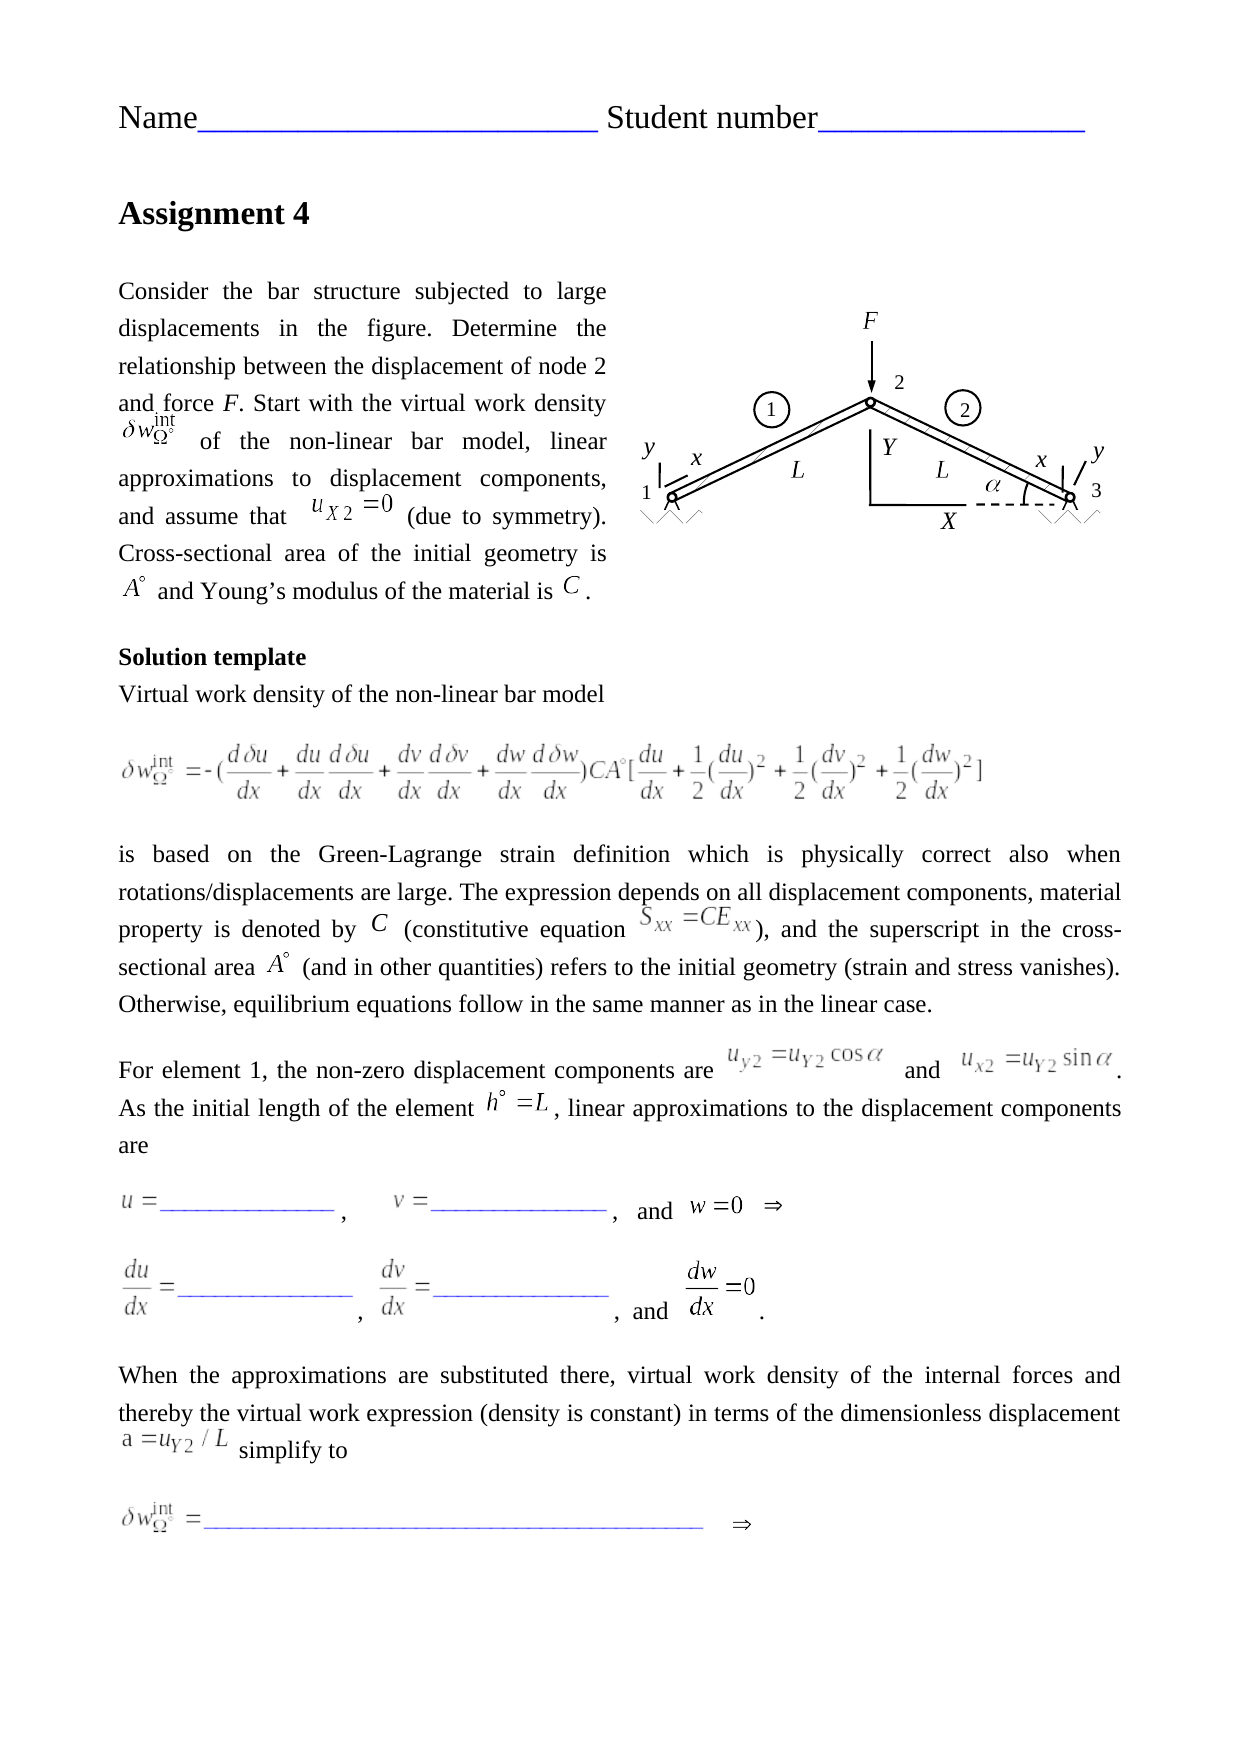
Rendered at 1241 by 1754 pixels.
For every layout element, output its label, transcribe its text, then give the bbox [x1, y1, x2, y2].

text , , and [118, 1190, 1122, 1226]
text Assignment 4 [118, 193, 1122, 232]
text is based on the Green-Lagrange strain definition which is physically correct also when rotations/displacements are large. The expression depends on all displacement components, material property is denoted by (constitutive equation ), and the superscript in the cross-sectional area (and in other quantities) refers to the initial geometry (strain and stress vanishes). Otherwise, equilibrium equations follow in the same manner as in the linear case. [118, 833, 1122, 1020]
text For element 1, the non-zero displacement components are and . As the initial length of the element , linear approximations to the displacement components are [118, 1049, 1122, 1161]
text , , and . [118, 1255, 1122, 1325]
text Virtual work density of the non-linear bar model [118, 673, 1122, 710]
text Consider the bar structure subjected to large displacements in the figure. Determine the relationship between the displacement of node 2 and force F. Start with the virtual work density of the non-linear bar model, linear approximations to displacement components, and assume that (due to symmetry). Cross-sectional area of the initial geometry is and Young’s modulus of the material is . [118, 269, 1122, 607]
text Solution template [118, 635, 1122, 673]
text Name________________________ Student number________________ [118, 97, 1122, 136]
